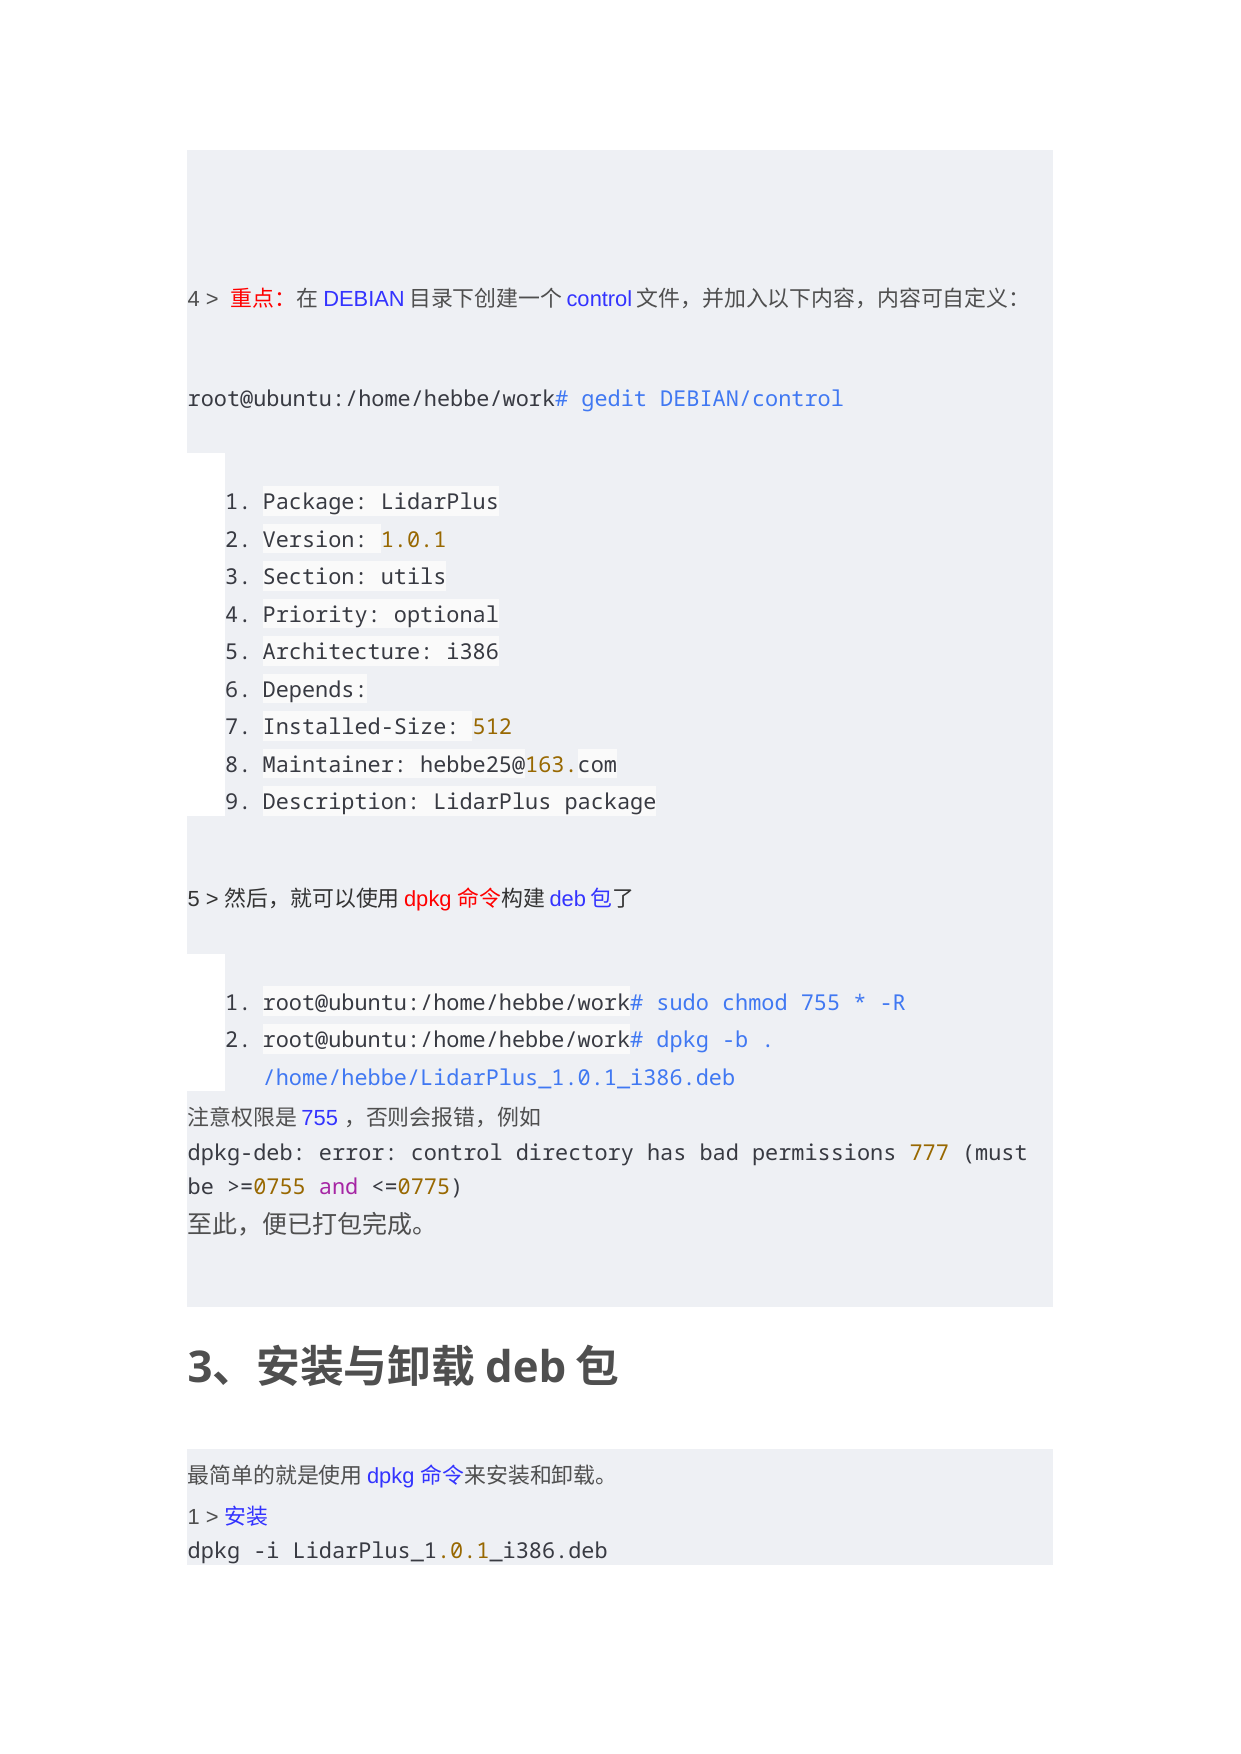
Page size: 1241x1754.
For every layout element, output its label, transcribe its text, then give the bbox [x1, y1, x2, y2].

text 1 > 安装 [187, 1490, 1053, 1530]
list Architecture: i386 [225, 628, 1053, 666]
list Depends: [225, 666, 1053, 703]
list Description: LidarPlus package [225, 778, 1053, 816]
text 5 > 然后，就可以使用dpkg 命令构建deb包了 [187, 881, 1053, 913]
text root@ubuntu:/home/hebbe/work# gedit DEBIAN/control [187, 378, 1053, 413]
text 4 > 重点：在 DEBIAN目录下创建一个control文件，并加入以下内容，内容可自定义： [187, 272, 1053, 313]
text 最简单的就是使用dpkg 命令来安装和卸载。 [187, 1449, 1053, 1490]
text 注意权限是755 ，否则会报错，例如 [187, 1091, 1053, 1132]
list Maintainer: hebbe25@163.com [225, 741, 1053, 778]
list root@ubuntu:/home/hebbe/work# dpkg -b . /home/hebbe/LidarPlus_1.0.1_i386.deb [225, 1016, 1053, 1091]
list Version: 1.0.1 [225, 516, 1053, 553]
list Installed-Size: 512 [225, 703, 1053, 741]
list Section: utils [225, 553, 1053, 591]
list Package: LidarPlus [225, 478, 1053, 516]
text dpkg-deb: error: control directory has bad permissions 777 (must be >=0755 and <=0775) [187, 1132, 1053, 1201]
text dpkg -i LidarPlus_1.0.1_i386.deb [187, 1530, 1053, 1565]
text 3、安装与卸载 deb包 [187, 1332, 1053, 1395]
text 至此，便已打包完成。 [187, 1201, 1053, 1241]
list Priority: optional [225, 591, 1053, 628]
list root@ubuntu:/home/hebbe/work# sudo chmod 755 * -R [225, 979, 1053, 1016]
